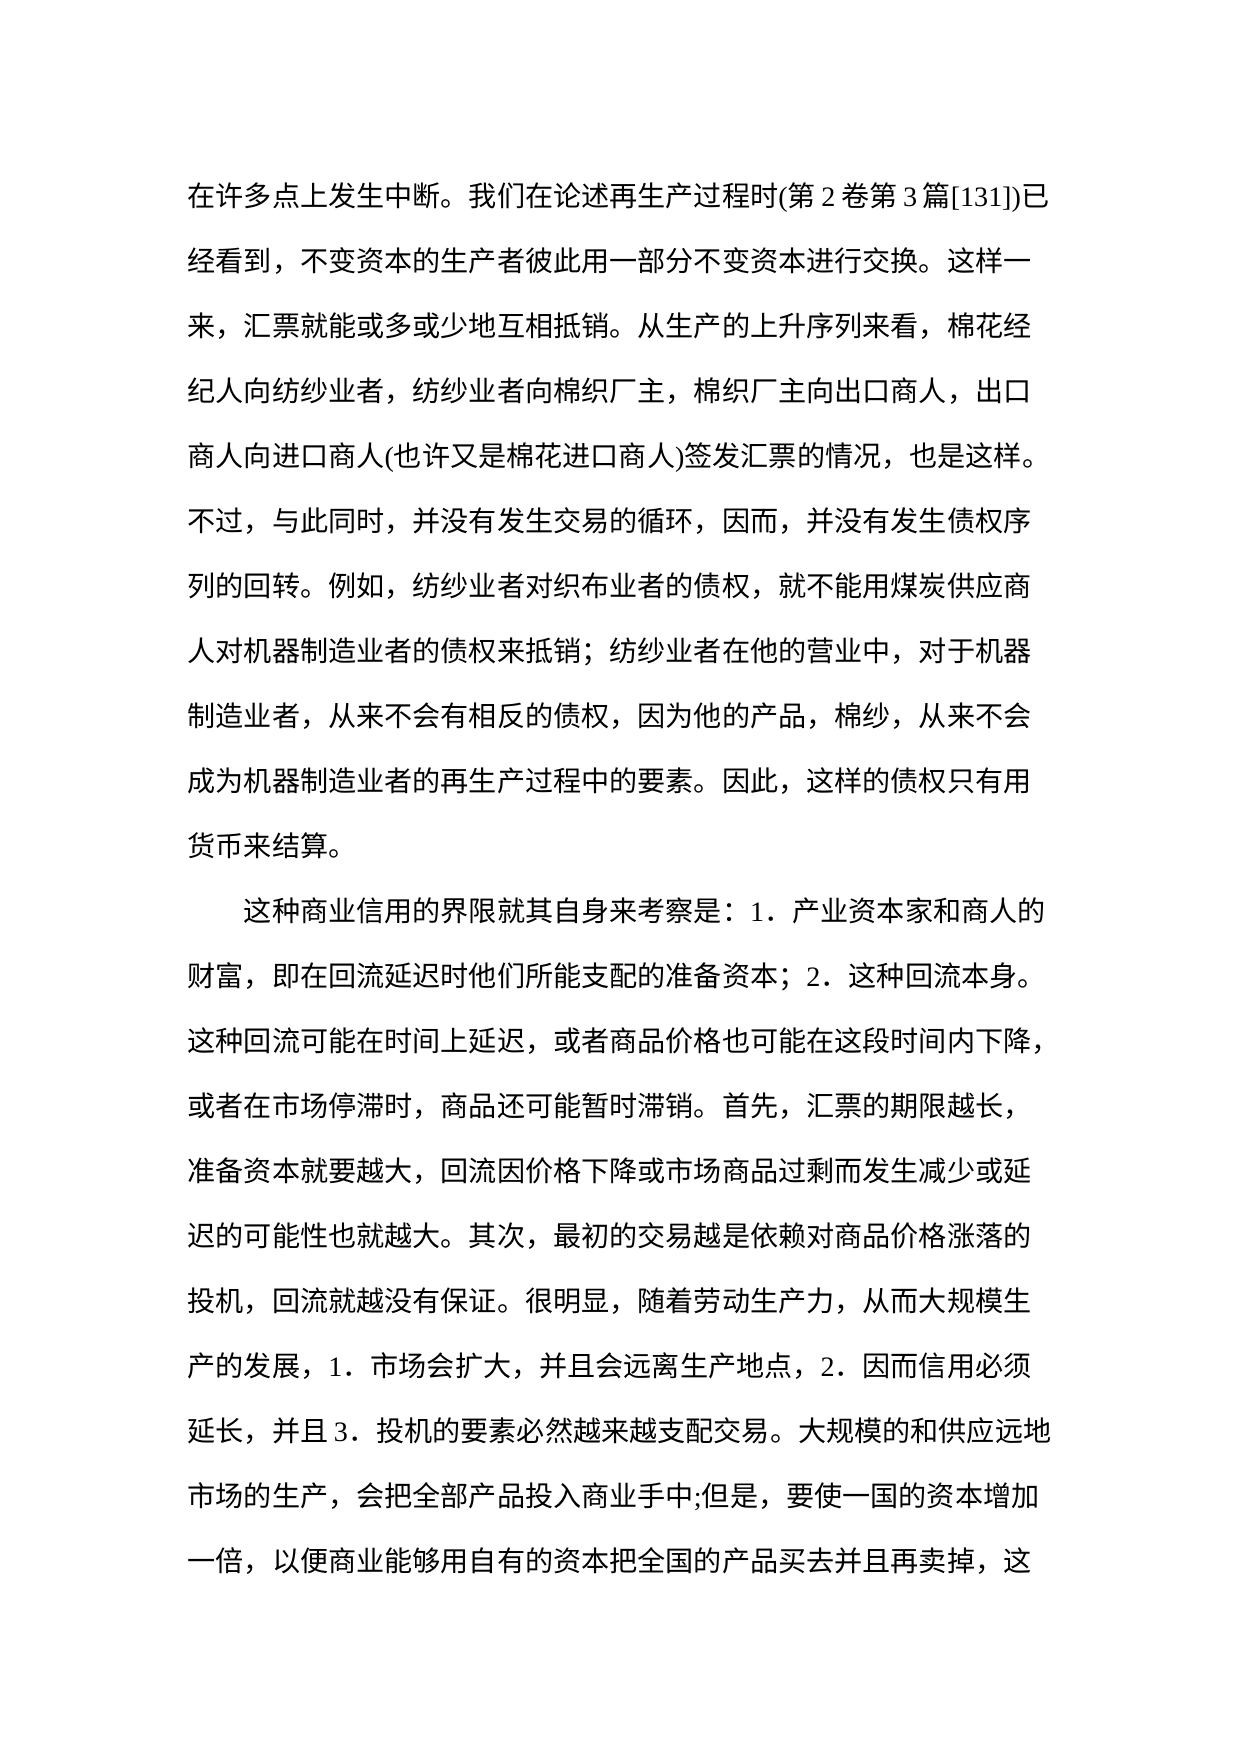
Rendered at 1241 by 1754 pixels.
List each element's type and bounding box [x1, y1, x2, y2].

text [187, 162, 1053, 1592]
